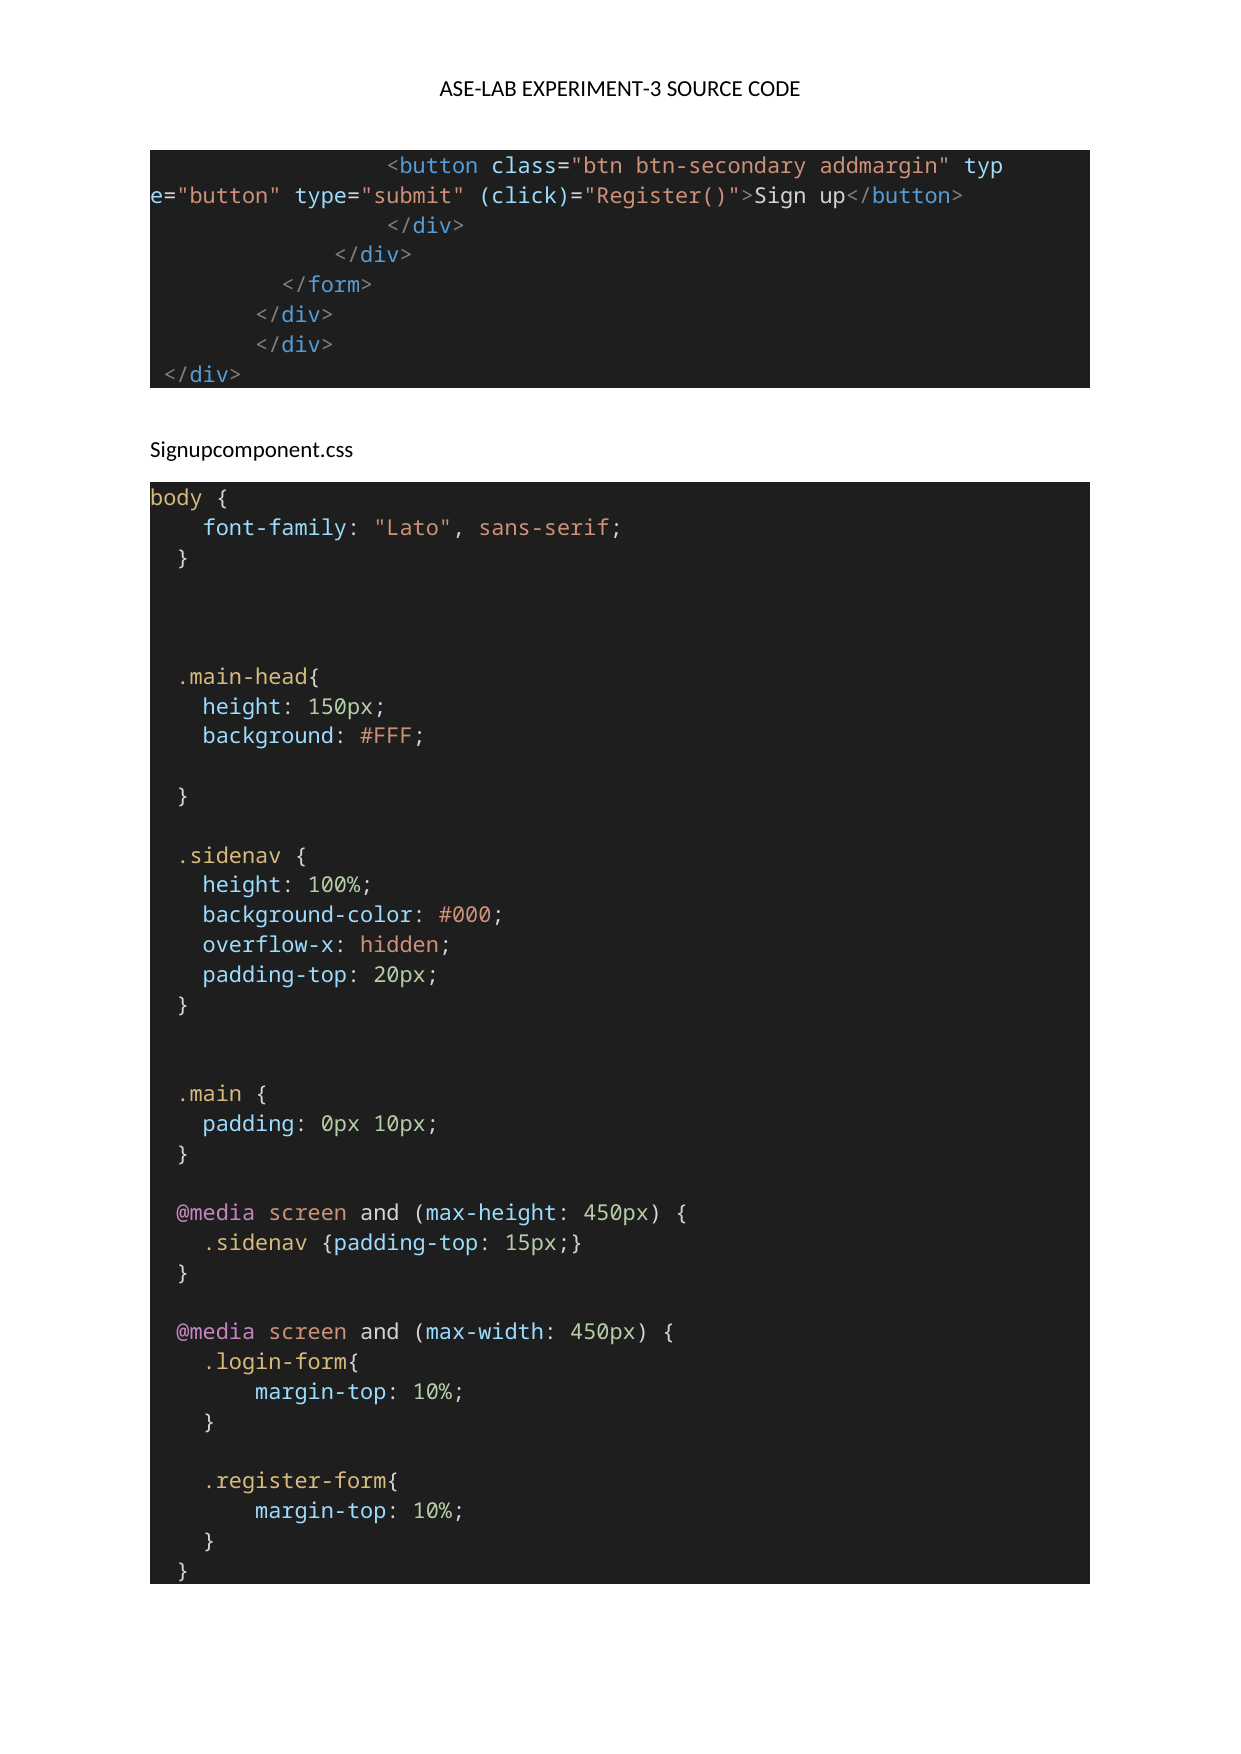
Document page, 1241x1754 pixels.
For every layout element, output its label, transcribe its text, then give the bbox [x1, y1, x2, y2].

text padding-top: 20px; [150, 959, 1090, 988]
text } [150, 1137, 1090, 1167]
text height: 150px; [150, 691, 1090, 720]
text } [150, 1554, 1090, 1584]
text } [150, 1406, 1090, 1435]
text <button class="btn btn-secondary addmargin" type="button" type="submit" (click)="Register()">Sign up</button> [150, 150, 1090, 209]
text background-color: #000; [150, 899, 1090, 929]
text overflow-x: hidden; [150, 929, 1090, 959]
text .login-form{ [150, 1346, 1090, 1376]
text body { [150, 482, 1090, 512]
text } [150, 1525, 1090, 1554]
text height: 100%; [150, 869, 1090, 899]
text Signupcomponent.css [150, 435, 1090, 463]
text } [150, 542, 1090, 571]
text </div> [150, 239, 1090, 269]
text } [150, 780, 1090, 810]
text .register-form{ [150, 1465, 1090, 1495]
text </div> [150, 358, 1090, 388]
text padding: 0px 10px; [150, 1108, 1090, 1137]
text </div> [150, 329, 1090, 358]
text } [150, 988, 1090, 1018]
text margin-top: 10%; [150, 1495, 1090, 1525]
text .sidenav { [150, 839, 1090, 869]
text margin-top: 10%; [150, 1376, 1090, 1406]
text background: #FFF; [150, 720, 1090, 750]
text .sidenav {padding-top: 15px;} [150, 1227, 1090, 1257]
text @media screen and (max-width: 450px) { [150, 1316, 1090, 1346]
text } [150, 1257, 1090, 1286]
text .main { [150, 1078, 1090, 1108]
text font-family: "Lato", sans-serif; [150, 512, 1090, 542]
text @media screen and (max-height: 450px) { [150, 1197, 1090, 1227]
text </form> [150, 269, 1090, 299]
text </div> [150, 209, 1090, 239]
text </div> [150, 299, 1090, 329]
text .main-head{ [150, 661, 1090, 691]
